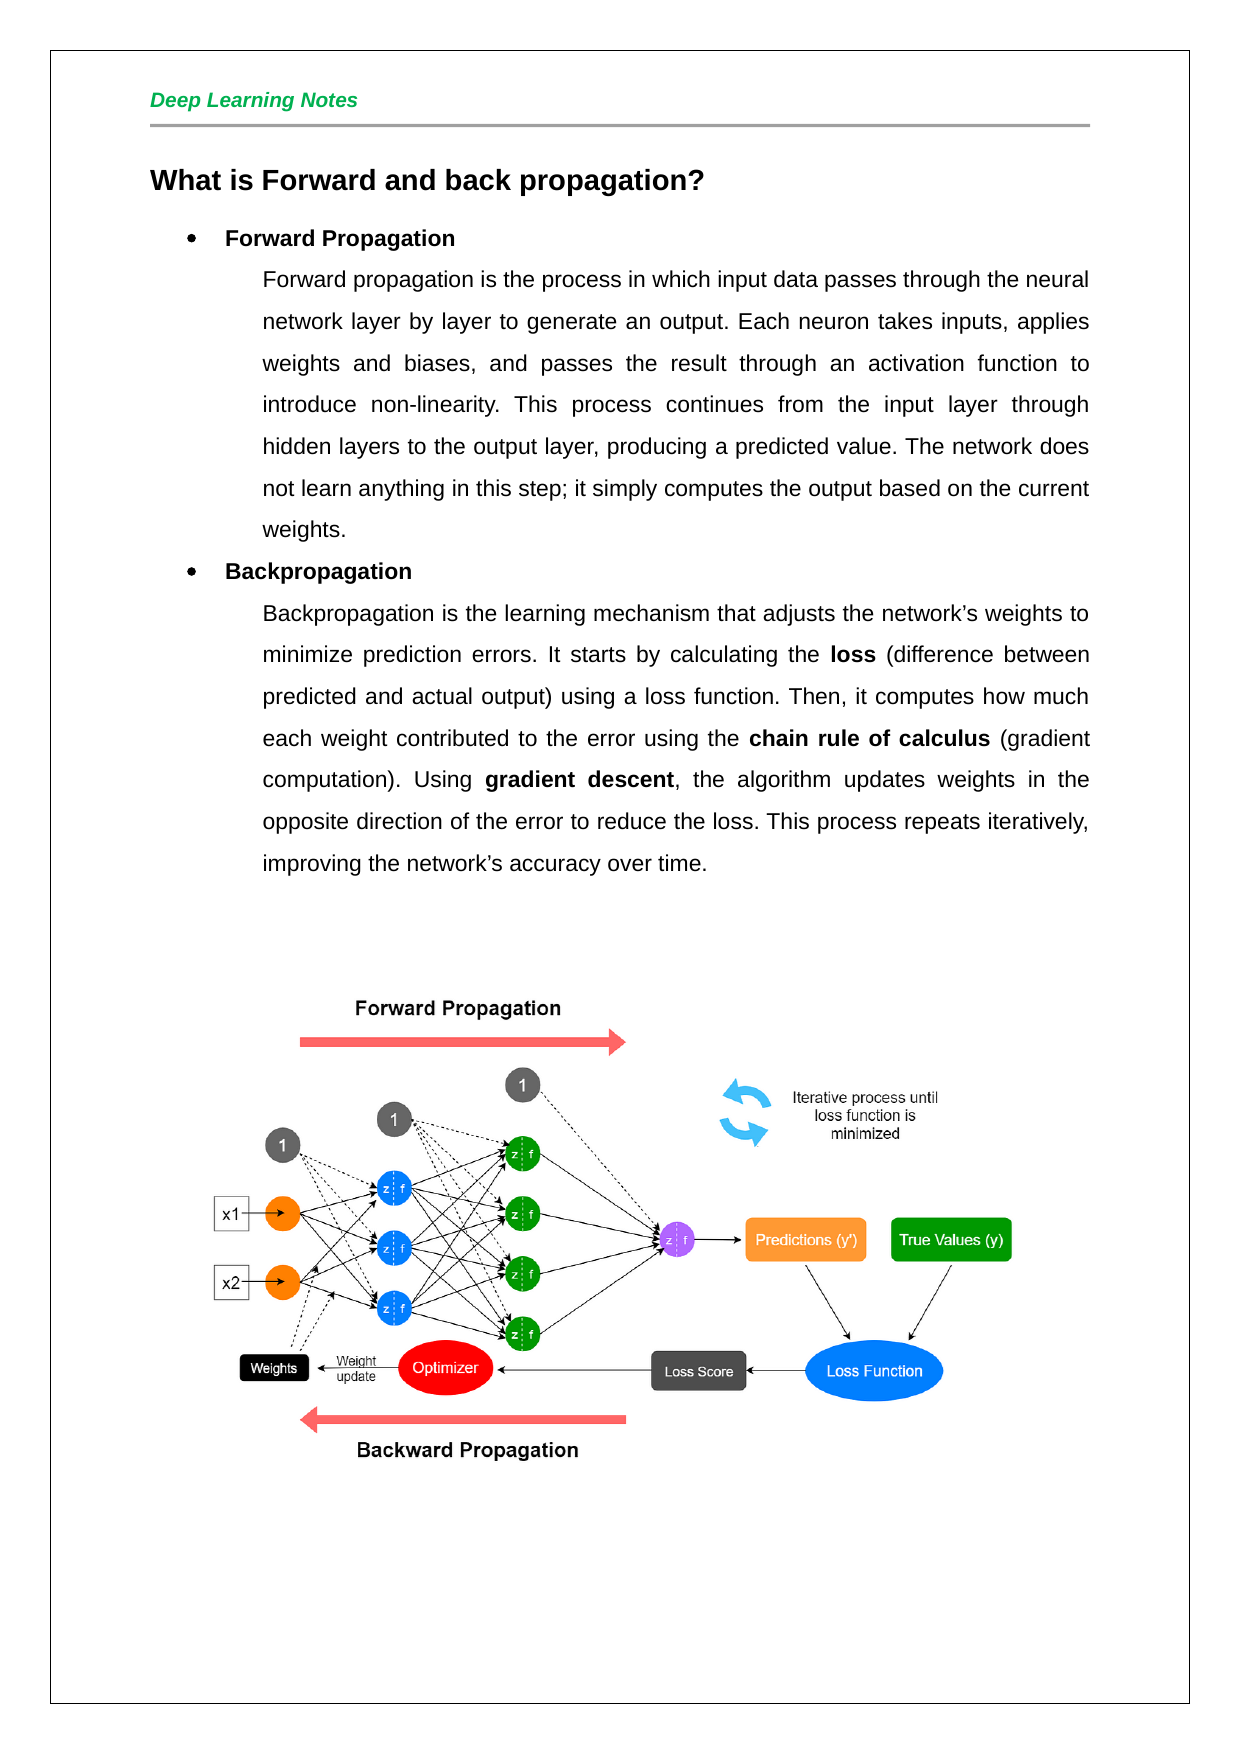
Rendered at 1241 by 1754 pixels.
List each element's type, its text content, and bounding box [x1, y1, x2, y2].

list Forward Propagation [187, 213, 1090, 254]
list Backpropagation [187, 546, 1090, 588]
subtitle What is Forward and back propagation? [150, 150, 1090, 200]
picture [143, 964, 1084, 1494]
list Backpropagation is the learning mechanism that adjusts the network’s weights to minimize prediction errors. It starts by calculating the loss (difference between predicted and actual output) using a loss function. Then, it computes how much each weight contributed to the error using the chain rule of calculus (gradient computation). Using gradient descent, the algorithm updates weights in the opposite direction of the error to reduce the loss. This process repeats iteratively, improving the network’s accuracy over time. [262, 588, 1090, 879]
list Forward propagation is the process in which input data passes through the neural network layer by layer to generate an output. Each neuron takes inputs, applies weights and biases, and passes the result through an activation function to introduce non-linearity. This process continues from the input layer through hidden layers to the output layer, producing a predicted value. The network does not learn anything in this step; it simply computes the output based on the current weights. [262, 254, 1090, 546]
